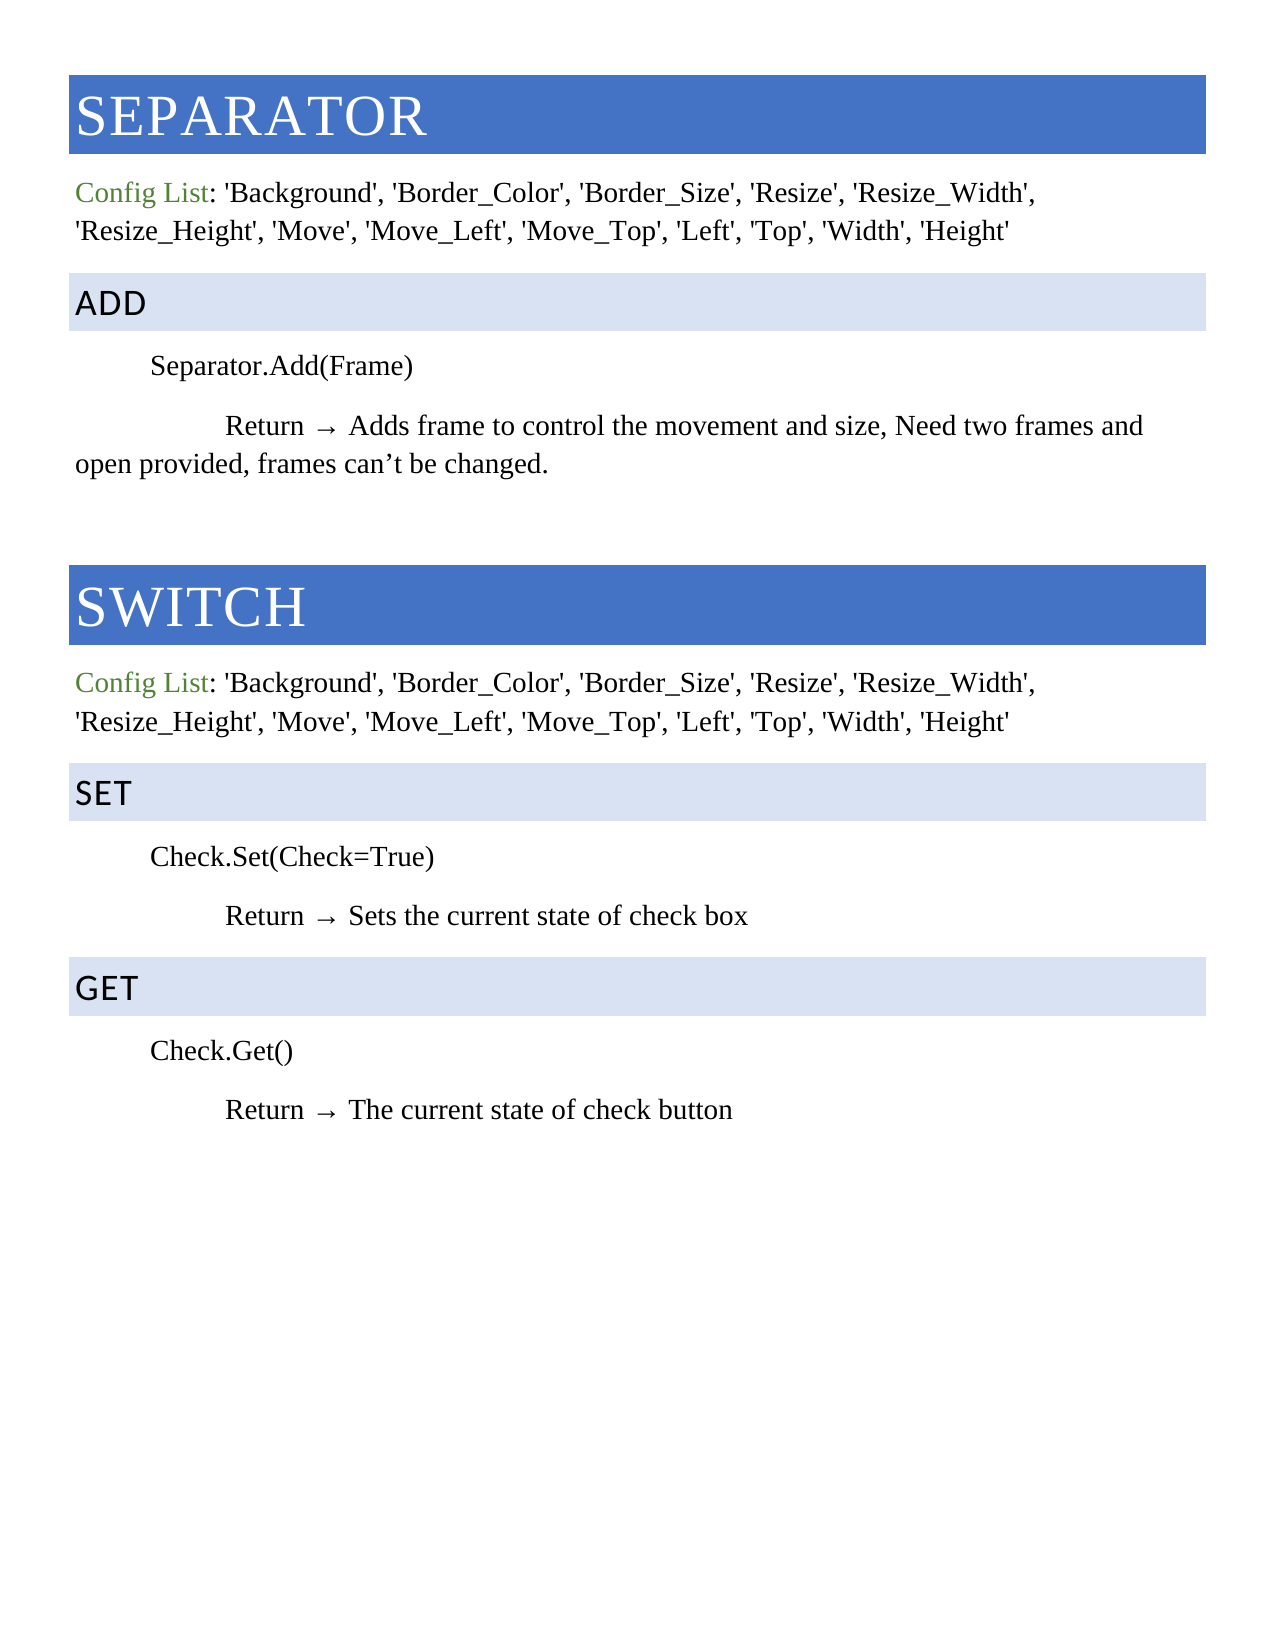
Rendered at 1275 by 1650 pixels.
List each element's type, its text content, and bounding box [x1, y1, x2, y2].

text Return → Adds frame to control the movement and size, Need two frames and open provided, frames can’t be changed. [75, 408, 1200, 480]
subtitle Get [75, 964, 1200, 1009]
text Return → The current state of check button [75, 1092, 1200, 1126]
subtitle Add [75, 279, 1200, 325]
text Separator.Add(Frame) [75, 348, 1200, 382]
text Check.Set(Check=True) [75, 839, 1200, 872]
text Check.Get() [75, 1033, 1200, 1067]
subtitle Switch [75, 571, 1200, 638]
subtitle Separator [75, 81, 1200, 148]
text Return → Sets the current state of check box [75, 898, 1200, 932]
subtitle Set [75, 769, 1200, 815]
text Config List: 'Background', 'Border_Color', 'Border_Size', 'Resize', 'Resize_Width', 'Resize_Height', 'Move', 'Move_Left', 'Move_Top', 'Left', 'Top', 'Width', 'Height' [75, 175, 1200, 247]
text Config List: 'Background', 'Border_Color', 'Border_Size', 'Resize', 'Resize_Width', 'Resize_Height', 'Move', 'Move_Left', 'Move_Top', 'Left', 'Top', 'Width', 'Height' [75, 665, 1200, 737]
